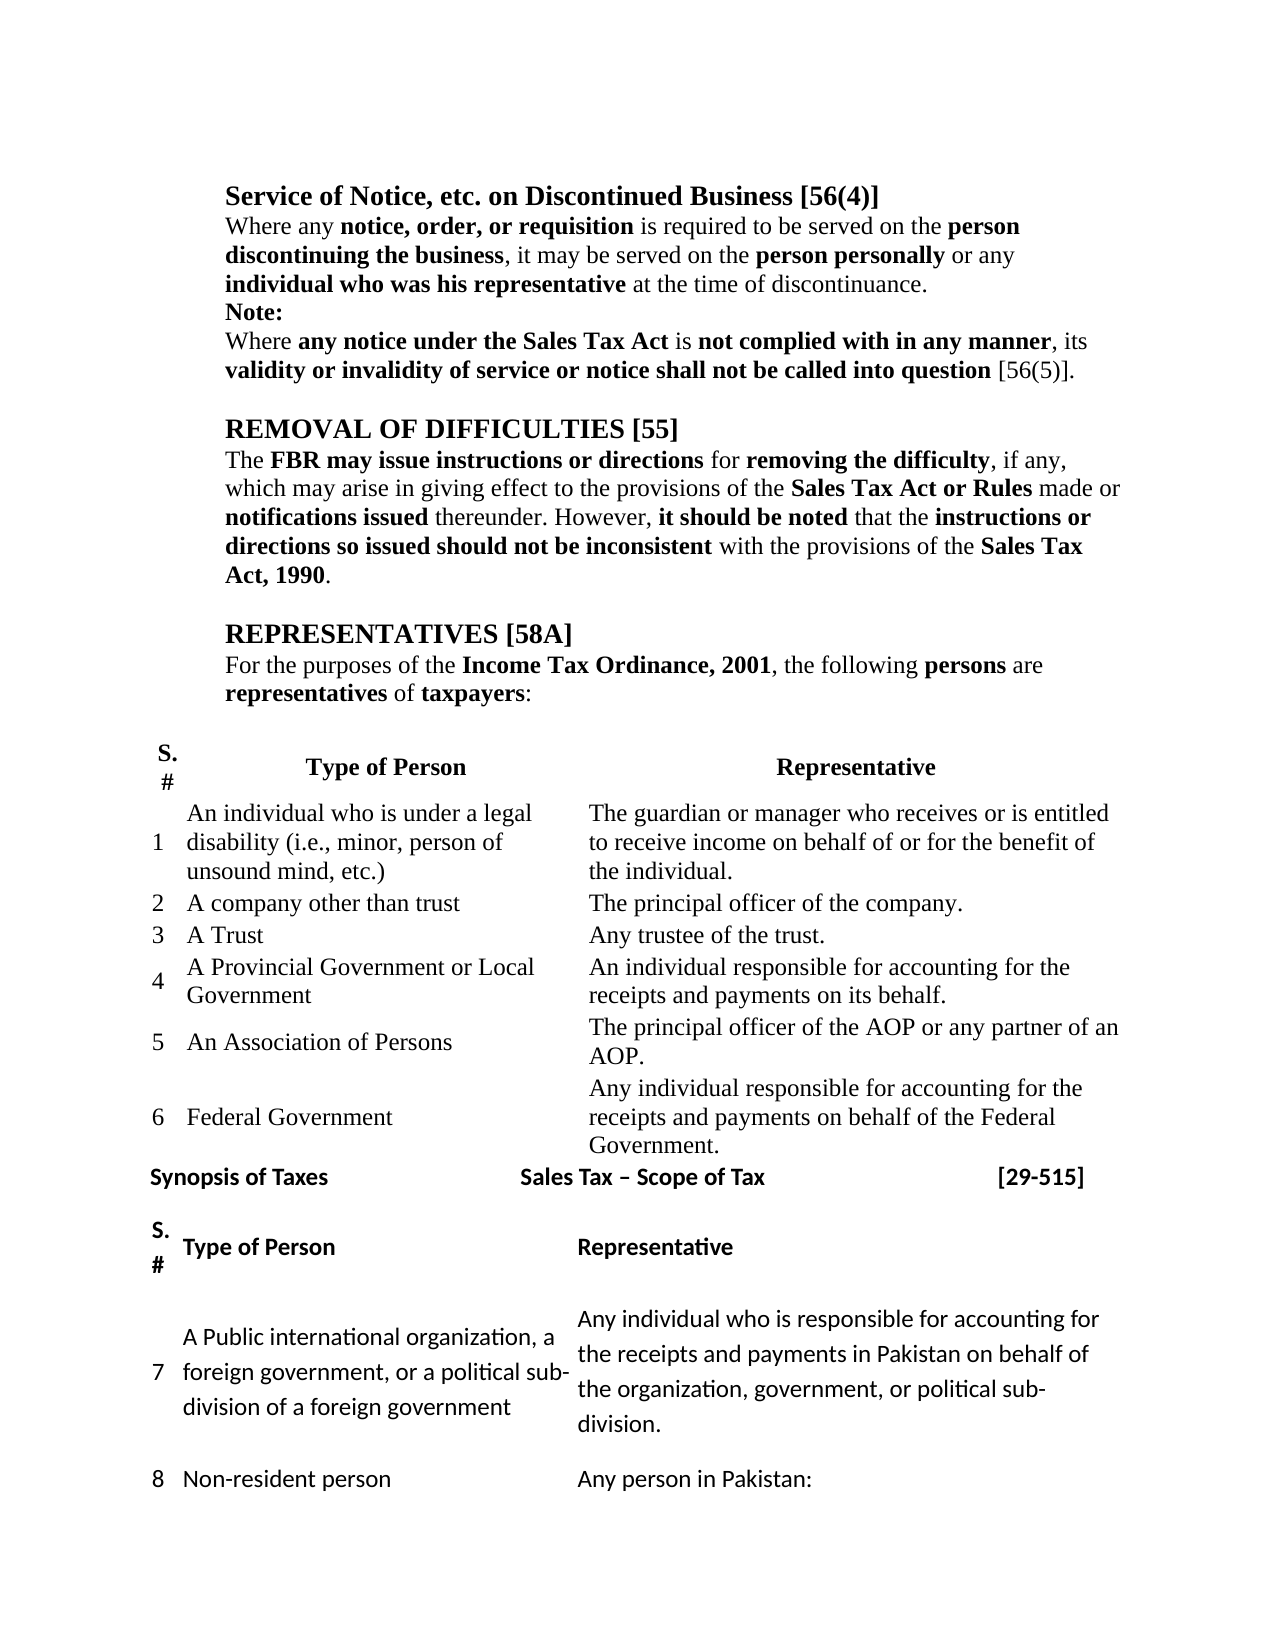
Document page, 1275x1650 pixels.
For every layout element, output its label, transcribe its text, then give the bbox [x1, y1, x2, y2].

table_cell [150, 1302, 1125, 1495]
list For the purposes of the Income Tax Ordinance, 2001, the following persons are representatives of taxpayers: [225, 650, 1125, 707]
list Service of Notice, etc. on Discontinued Business [56(4)] [225, 179, 1125, 211]
list REPRESENTATIVES [58A] [225, 617, 1125, 650]
list Where any notice, order, or requisition is required to be served on the person discontinuing the business, it may be served on the person personally or any individual who was his representative at the time of discontinuance. [225, 211, 1125, 297]
list The FBR may issue instructions or directions for removing the difficulty, if any, which may arise in giving effect to the provisions of the Sales Tax Act or Rules made or notifications issued thereunder. However, it should be noted that the instructions or directions so issued should not be inconsistent with the provisions of the Sales Tax Act, 1990. [225, 445, 1125, 588]
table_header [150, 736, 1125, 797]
list REMOVAL OF DIFFICULTIES [55] [225, 412, 1125, 445]
list Note: Where any notice under the Sales Tax Act is not complied with in any manner, its validity or invalidity of service or notice shall not be called into question [56(5)]. [225, 297, 1125, 384]
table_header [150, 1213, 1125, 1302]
text Synopsis of Taxes Sales Tax – Scope of Tax [29-515] [150, 1161, 1125, 1191]
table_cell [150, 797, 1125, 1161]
